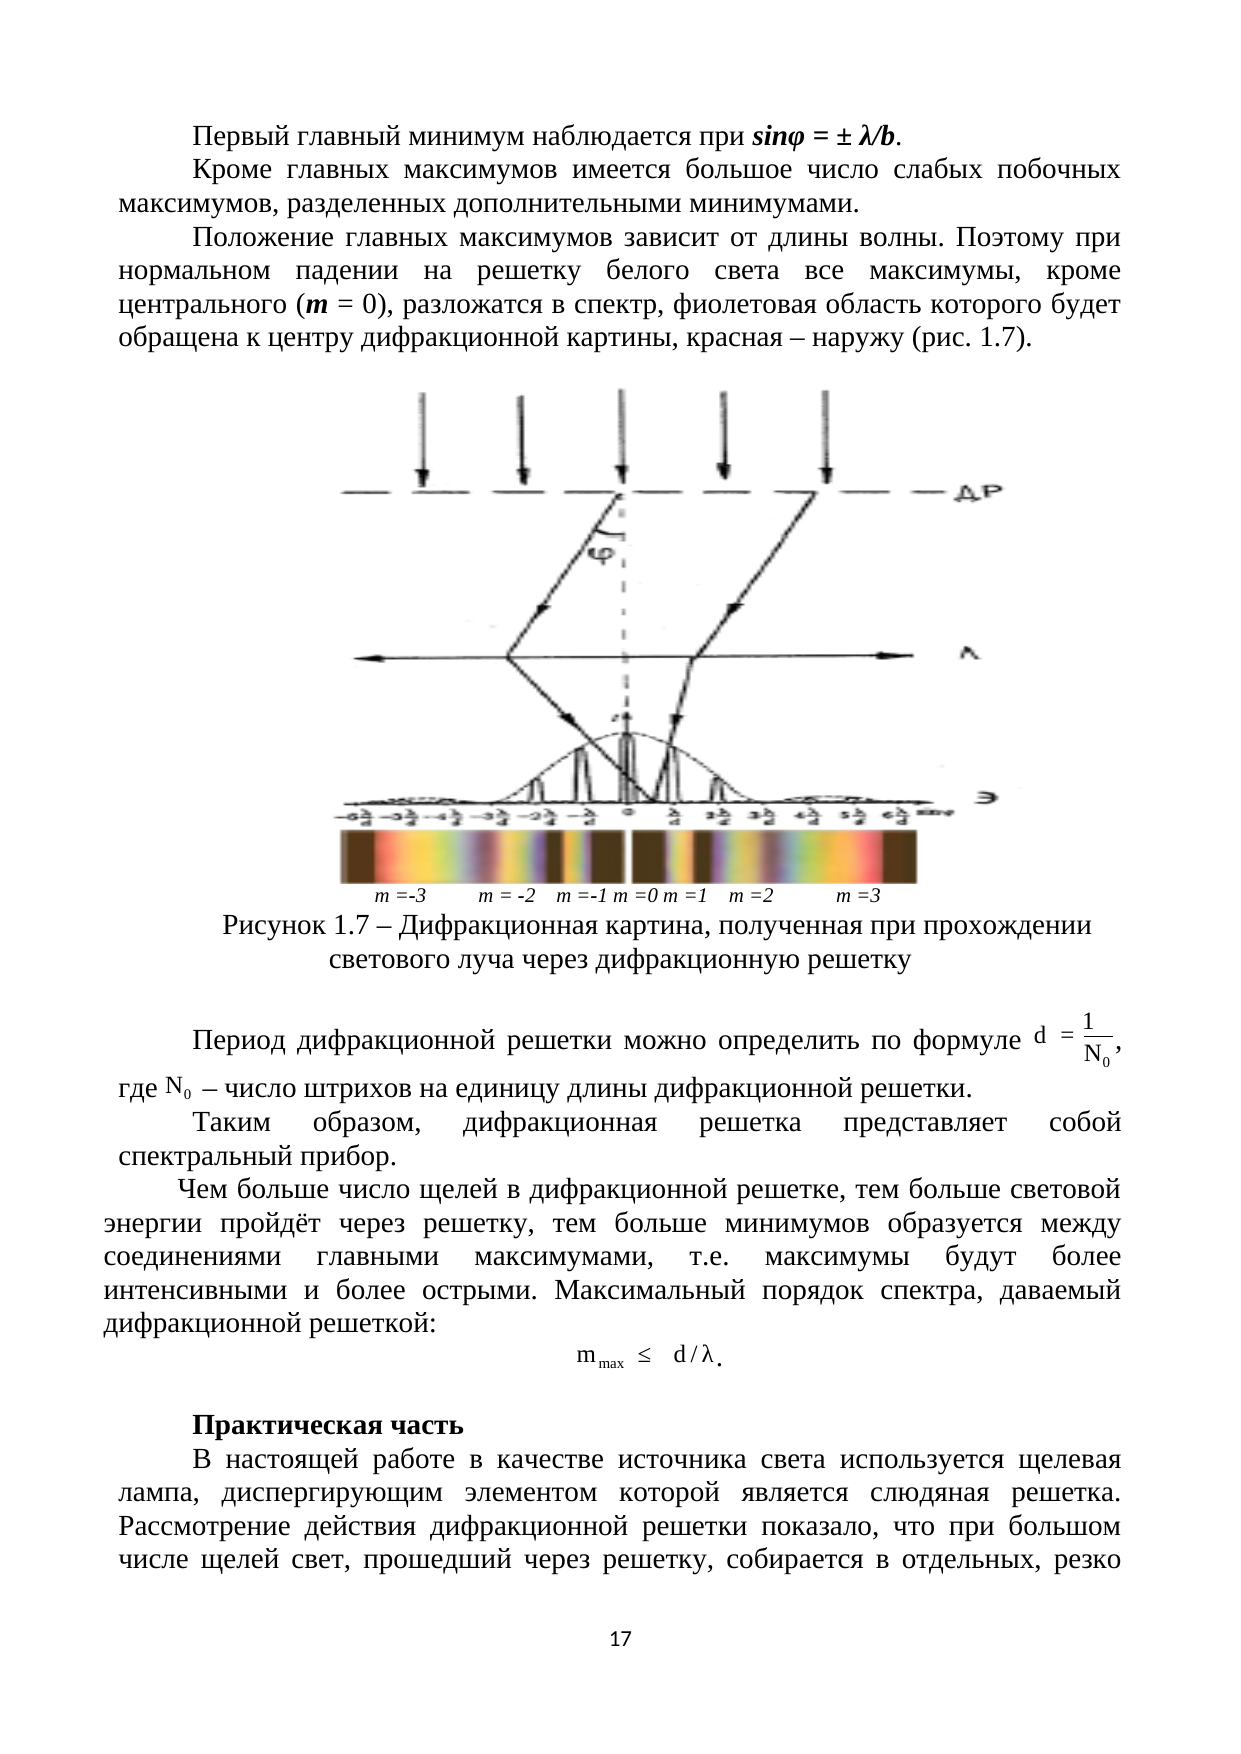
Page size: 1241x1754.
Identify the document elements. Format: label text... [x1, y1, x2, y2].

text Положение главных максимумов зависит от длины волны. Поэтому при нормальном падении на решетку белого света все максимумы, кроме центрального (m = 0), разложатся в спектр, фиолетовая область которого будет обращена к центру дифракционной картины, красная – наружу (рис. 1.7). [118, 219, 1122, 353]
text Практическая часть [118, 1407, 1122, 1441]
text Кроме главных максимумов имеется большое число слабых побочных максимумов, разделенных дополнительными минимумами. [118, 152, 1122, 219]
text Чем больше число щелей в дифракционной решетке, тем больше световой энергии пройдёт через решетку, тем больше минимумов образуется между соединениями главными максимумами, т.е. максимумы будут более интенсивными и более острыми. Максимальный порядок спектра, даваемый дифракционной решеткой: [103, 1171, 1122, 1339]
picture [291, 386, 1023, 884]
text Рисунок 1.7 – Дифракционная картина, полученная при прохождении светового луча через дифракционную решетку [118, 907, 1122, 974]
text Первый главный минимум наблюдается при sinφ = ± λ/b. [118, 118, 1122, 152]
text m =-3 m = -2 m =-1 m =0 m =1 m =2 m =3 [118, 883, 1122, 907]
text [118, 1441, 1122, 1575]
text . [103, 1339, 1122, 1374]
text Период дифракционной решетки можно определить по формуле , где – число штрихов на единицу длины дифракционной решетки. [118, 1008, 1122, 1104]
text Таким образом, дифракционная решетка представляет собой спектральный прибор. [118, 1104, 1122, 1171]
